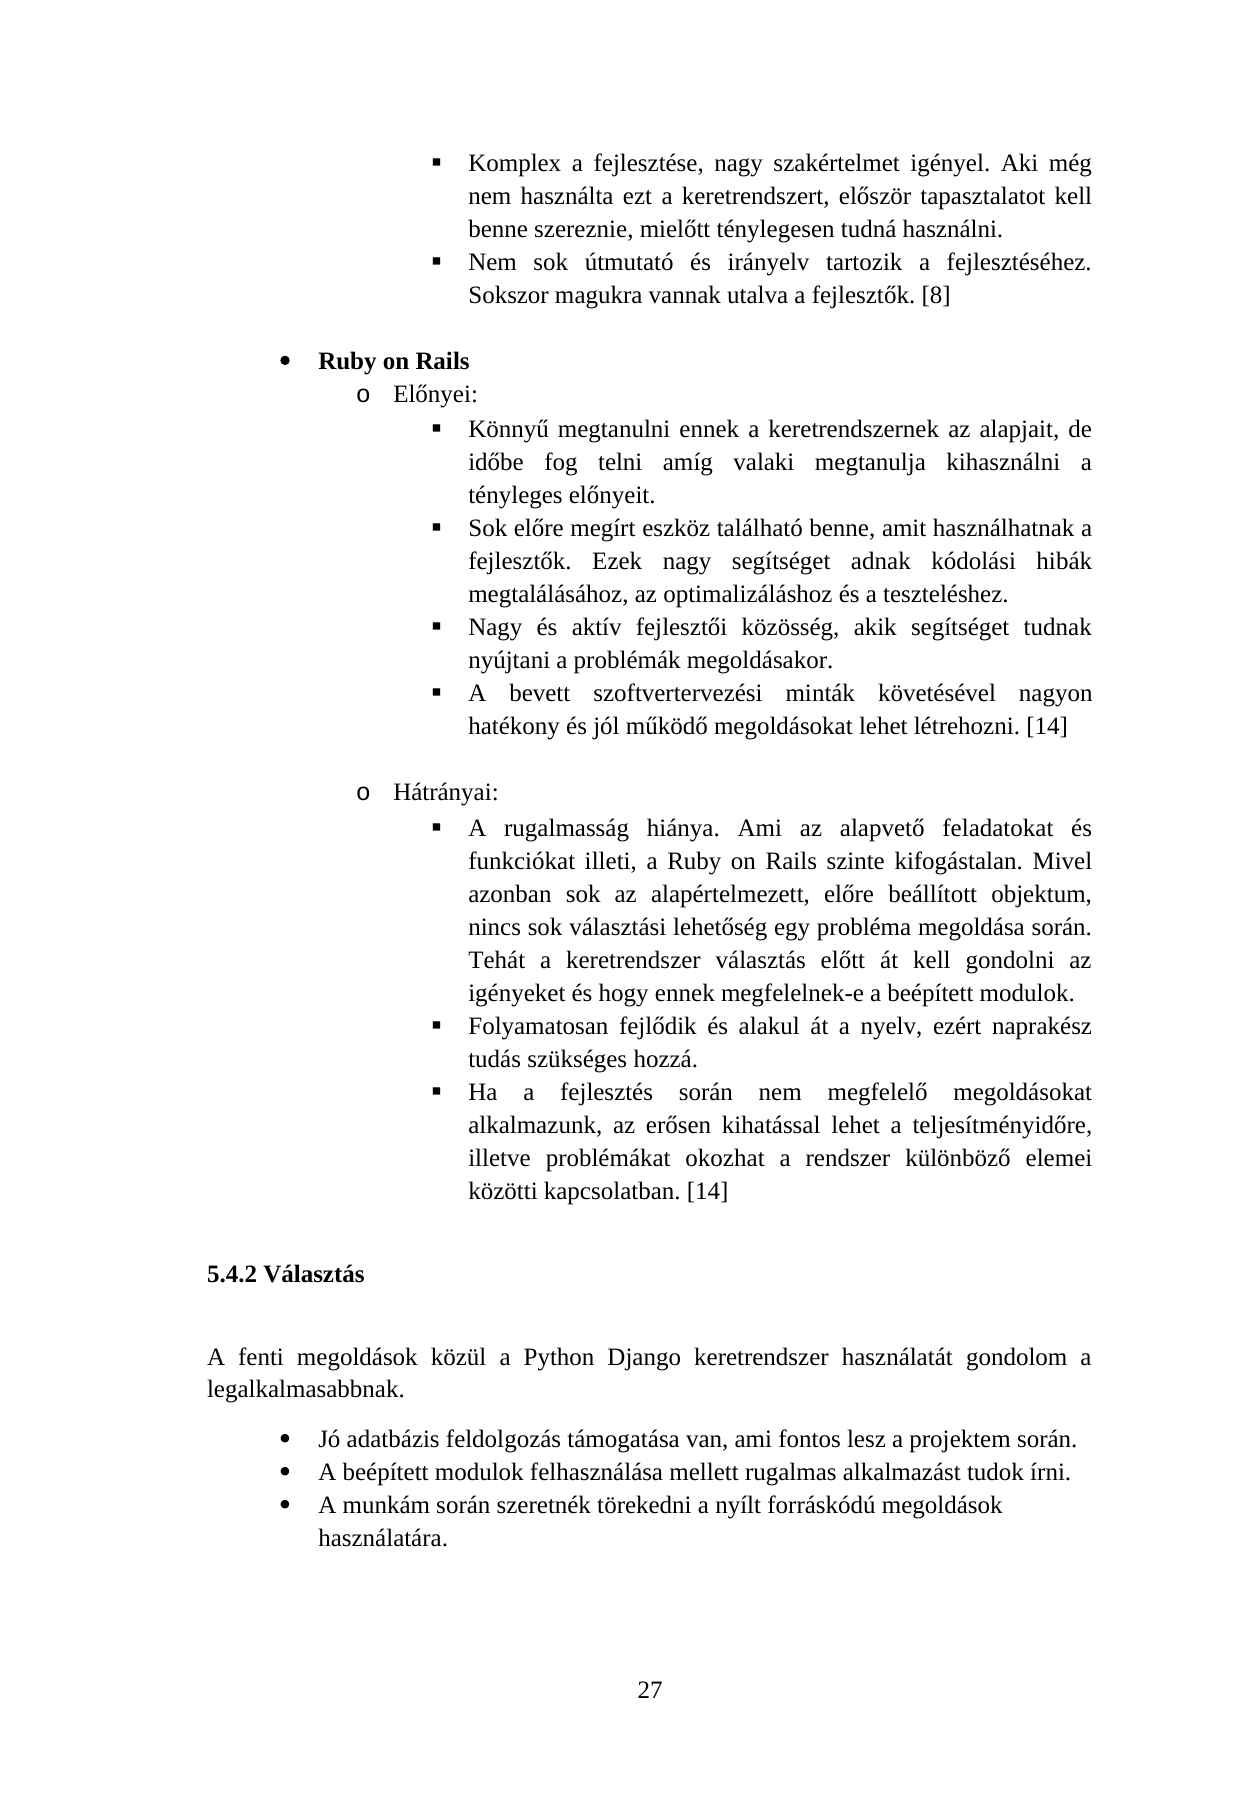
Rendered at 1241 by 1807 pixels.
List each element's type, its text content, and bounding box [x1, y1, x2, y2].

list Ruby on Rails [281, 346, 1092, 374]
list Könnyű megtanulni ennek a keretrendszernek az alapjait, de időbe fog telni amíg valaki megtanulja kihasználni a tényleges előnyeit. [431, 414, 1092, 509]
list Ha a fejlesztés során nem megfelelő megoldásokat alkalmazunk, az erősen kihatással lehet a teljesítményidőre, illetve problémákat okozhat a rendszer különböző elemei közötti kapcsolatban. [14] [431, 1077, 1092, 1205]
list Nem sok útmutató és irányelv tartozik a fejlesztéséhez. Sokszor magukra vannak utalva a fejlesztők. [8] [431, 247, 1092, 308]
list Folyamatosan fejlődik és alakul át a nyelv, ezért naprakész tudás szükséges hozzá. [431, 1011, 1092, 1073]
list Előnyei: [356, 379, 1092, 410]
text A fenti megoldások közül a Python Django keretrendszer használatát gondolom a legalkalmasabbnak. [207, 1342, 1092, 1403]
list Komplex a fejlesztése, nagy szakértelmet igényel. Aki még nem használta ezt a keretrendszert, először tapasztalatot kell benne szereznie, mielőtt ténylegesen tudná használni. [431, 148, 1092, 242]
list A beépített modulok felhasználása mellett rugalmas alkalmazást tudok írni. [281, 1457, 1092, 1486]
list A bevett szoftvertervezési minták követésével nagyon hatékony és jól működő megoldásokat lehet létrehozni. [14] [431, 678, 1092, 740]
list Jó adatbázis feldolgozás támogatása van, ami fontos lesz a projektem során. [281, 1424, 1092, 1453]
subtitle 5.4.2 Választás [207, 1259, 1092, 1288]
list Hátrányai: [356, 777, 1092, 808]
list A munkám során szeretnék törekedni a nyílt forráskódú megoldások használatára. [281, 1490, 1092, 1552]
list Sok előre megírt eszköz található benne, amit használhatnak a fejlesztők. Ezek nagy segítséget adnak kódolási hibák megtalálásához, az optimalizáláshoz és a teszteléshez. [431, 513, 1092, 608]
list Nagy és aktív fejlesztői közösség, akik segítséget tudnak nyújtani a problémák megoldásakor. [431, 612, 1092, 674]
list A rugalmasság hiánya. Ami az alapvető feladatokat és funkciókat illeti, a Ruby on Rails szinte kifogástalan. Mivel azonban sok az alapértelmezett, előre beállított objektum, nincs sok választási lehetőség egy probléma megoldása során. Tehát a keretrendszer választás előtt át kell gondolni az igényeket és hogy ennek megfelelnek-e a beépített modulok. [431, 813, 1092, 1007]
